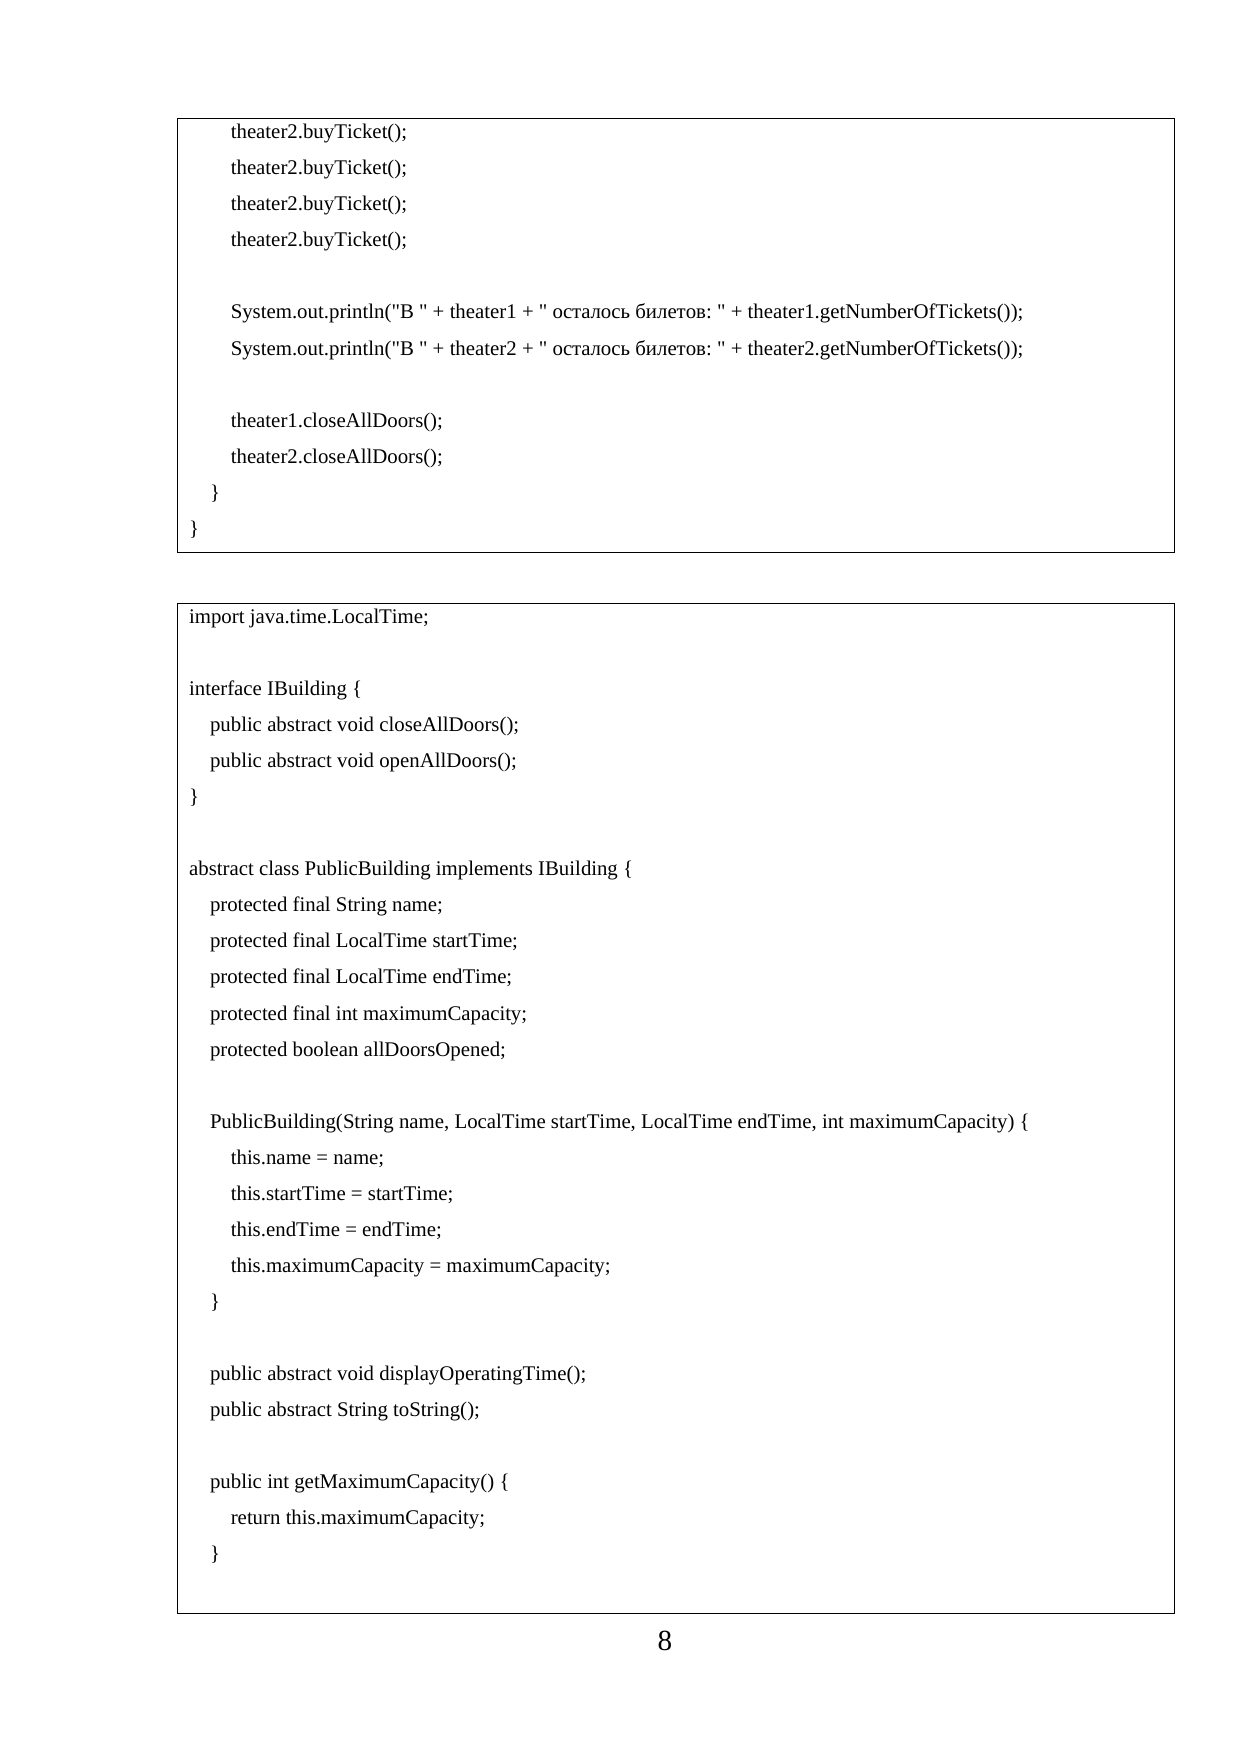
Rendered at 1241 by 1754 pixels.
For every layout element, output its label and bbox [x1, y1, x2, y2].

table_header [178, 119, 1174, 552]
table_header [178, 604, 1174, 1613]
